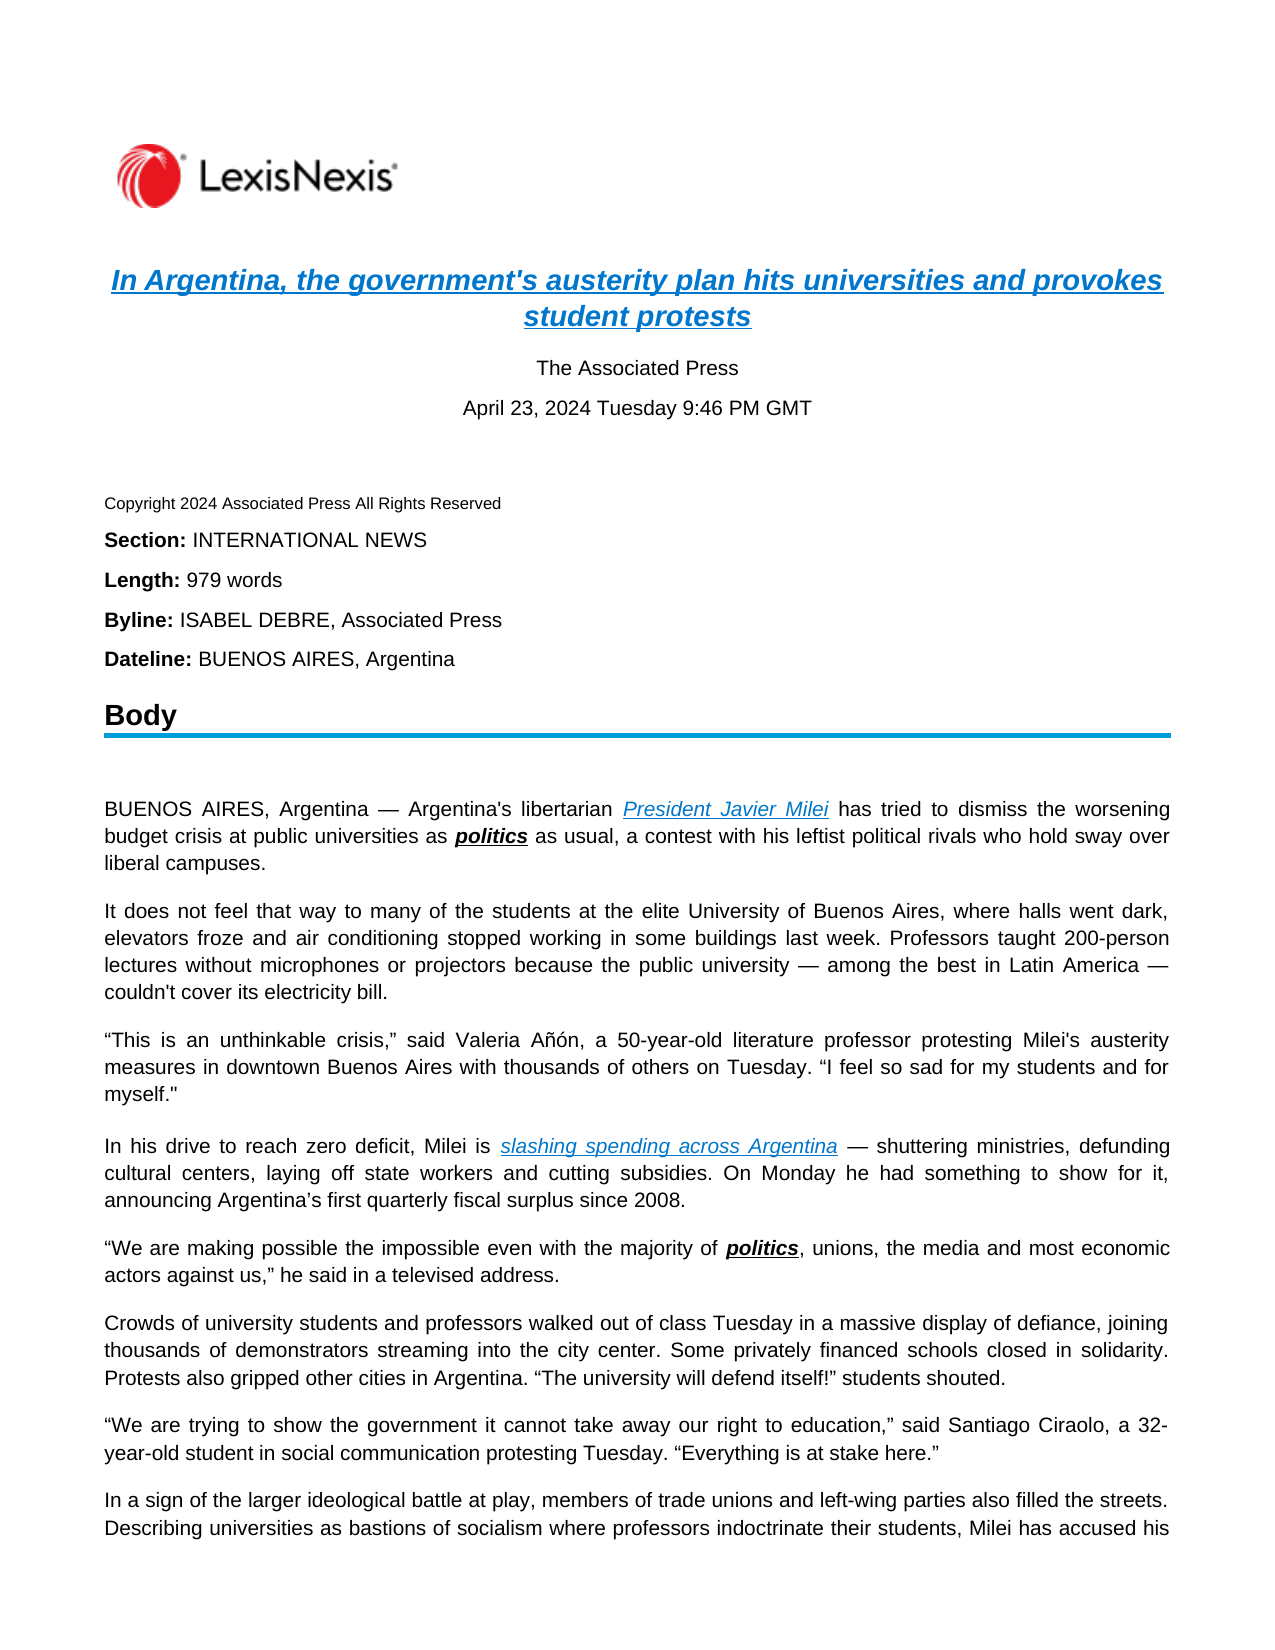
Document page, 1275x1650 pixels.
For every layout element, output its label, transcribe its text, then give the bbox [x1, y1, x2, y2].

text Copyright 2024 Associated Press All Rights Reserved [104, 461, 1171, 513]
text “We are trying to show the government it cannot take away our right to education,” said Santiago Ciraolo, a 32-year-old student in social communication protesting Tuesday. “Everything is at stake here.” [104, 1410, 1171, 1464]
text Length: 979 words [104, 565, 1171, 592]
text Dateline: BUENOS AIRES, Argentina [104, 644, 1171, 671]
text Body [104, 696, 1171, 731]
text “This is an unthinkable crisis,” said Valeria Añón, a 50-year-old literature professor protesting Milei's austerity measures in downtown Buenos Aires with thousands of others on Tuesday. “I feel so sad for my students and for myself." [104, 1025, 1171, 1106]
subtitle In Argentina, the government's austerity plan hits universities and provokes student protests [104, 261, 1171, 332]
picture [104, 144, 412, 208]
text In his drive to reach zero deficit, Milei is slashing spending across Argentina — shuttering ministries, defunding cultural centers, laying off state workers and cutting subsidies. On Monday he had something to show for it, announcing Argentina’s first quarterly fiscal surplus since 2008. [104, 1131, 1171, 1212]
text “We are making possible the impossible even with the majority of politics, unions, the media and most economic actors against us,” he said in a televised address. [104, 1233, 1171, 1287]
text April 23, 2024 Tuesday 9:46 PM GMT [104, 393, 1171, 420]
text The Associated Press [104, 353, 1171, 380]
text It does not feel that way to many of the students at the elite University of Buenos Aires, where halls went dark, elevators froze and air conditioning stopped working in some buildings last week. Professors taught 200-person lectures without microphones or projectors because the public university — among the best in Latin America — couldn't cover its electricity bill. [104, 896, 1171, 1004]
text BUENOS AIRES, Argentina — Argentina's libertarian President Javier Milei has tried to dismiss the worsening budget crisis at public universities as politics as usual, a contest with his leftist political rivals who hold sway over liberal campuses. [104, 793, 1171, 875]
text Byline: ISABEL DEBRE, Associated Press [104, 604, 1171, 631]
text Crowds of university students and professors walked out of class Tuesday in a massive display of defiance, joining thousands of demonstrators streaming into the city center. Some privately financed schools closed in solidarity. Protests also gripped other cities in Argentina. “The university will defend itself!” students shouted. [104, 1308, 1171, 1389]
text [104, 1485, 1171, 1539]
text Section: INTERNATIONAL NEWS [104, 525, 1171, 552]
